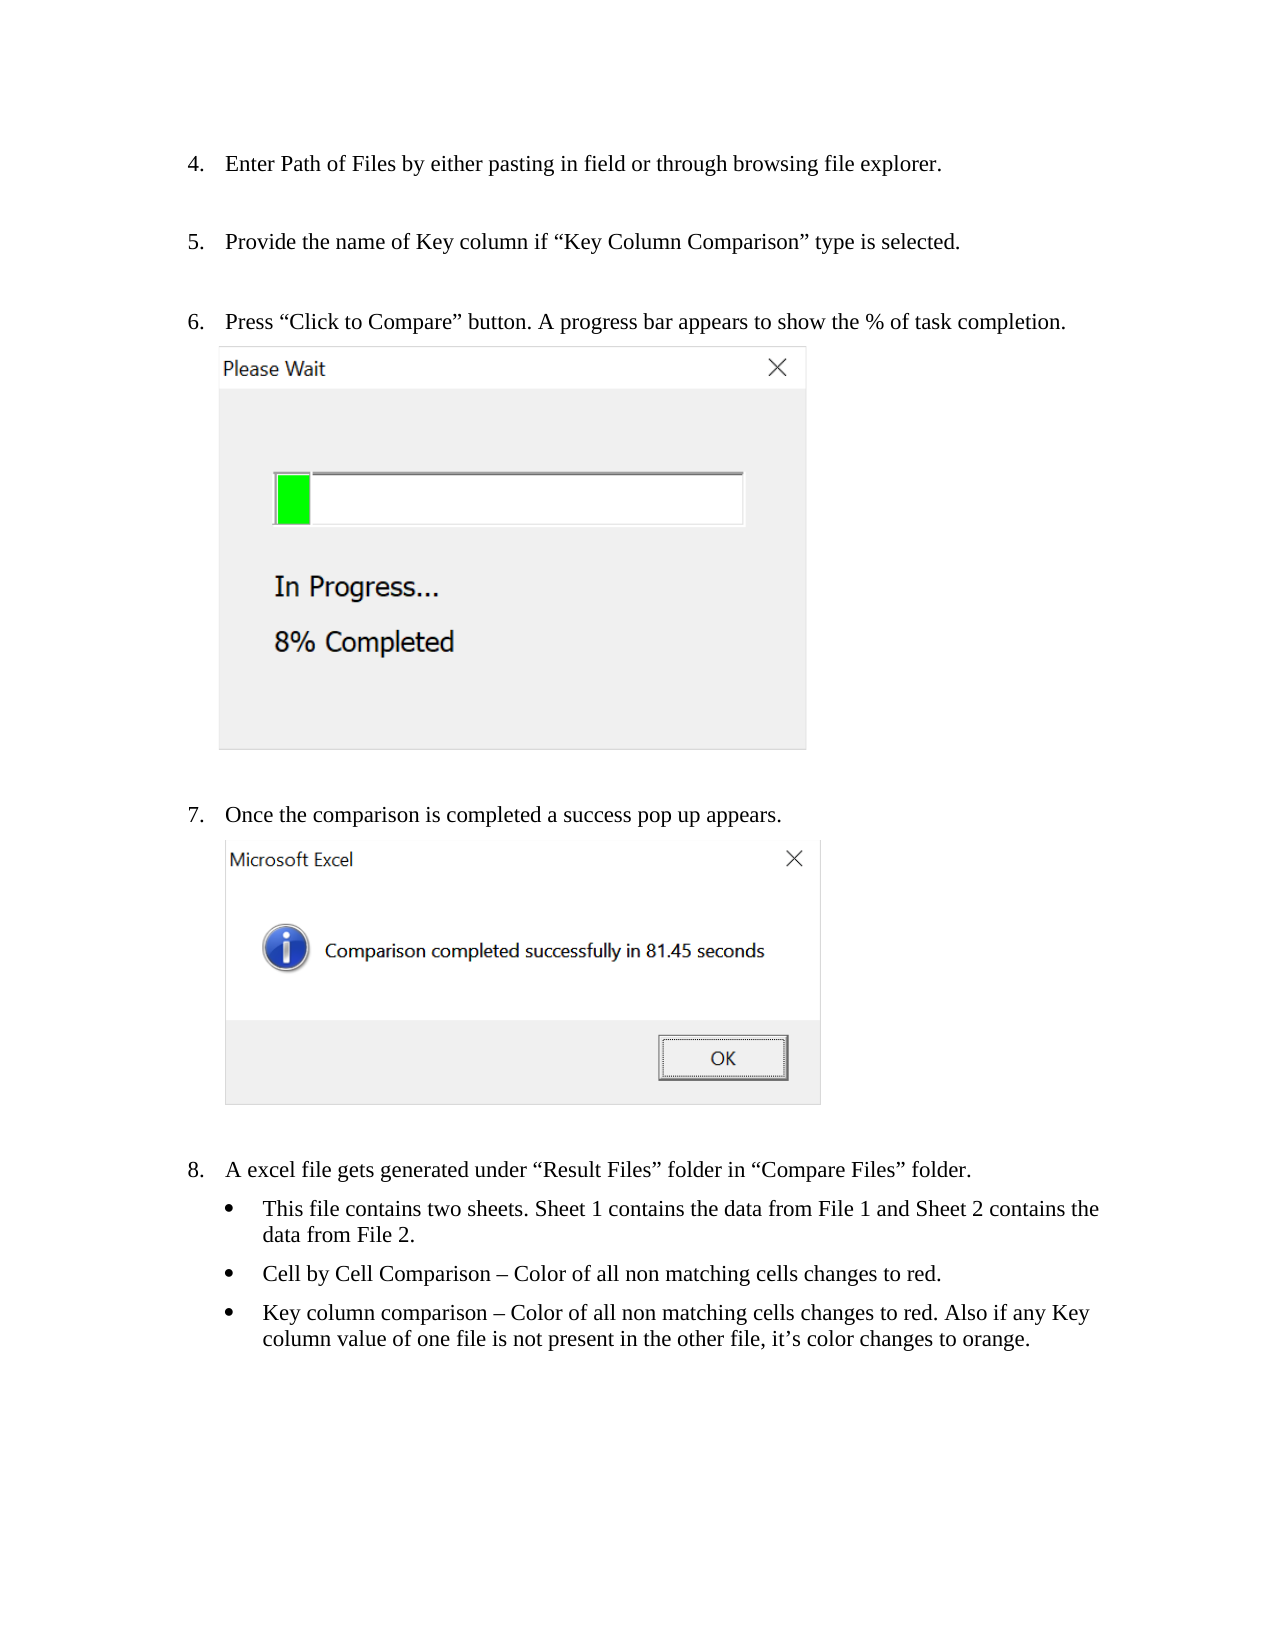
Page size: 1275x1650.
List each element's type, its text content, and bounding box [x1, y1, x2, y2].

picture [218, 346, 807, 750]
list Cell by Cell Comparison – Color of all non matching cells changes to red. [225, 1260, 1125, 1286]
picture [225, 840, 821, 1105]
list Enter Path of Files by either pasting in field or through browsing file explorer. [187, 150, 1125, 176]
list Press “Click to Compare” button. A progress bar appears to show the % of task completion. [187, 308, 1125, 334]
list A excel file gets generated under “Result Files” folder in “Compare Files” folder. [187, 1156, 1125, 1182]
list Key column comparison – Color of all non matching cells changes to red. Also if any Key column value of one file is not present in the other file, it’s color changes to orange. [225, 1299, 1125, 1352]
list This file contains two sheets. Sheet 1 contains the data from File 1 and Sheet 2 contains the data from File 2. [225, 1195, 1125, 1247]
list Provide the name of Key column if “Key Column Comparison” type is selected. [187, 228, 1125, 254]
list Once the comparison is completed a success pop up appears. [187, 801, 1125, 827]
